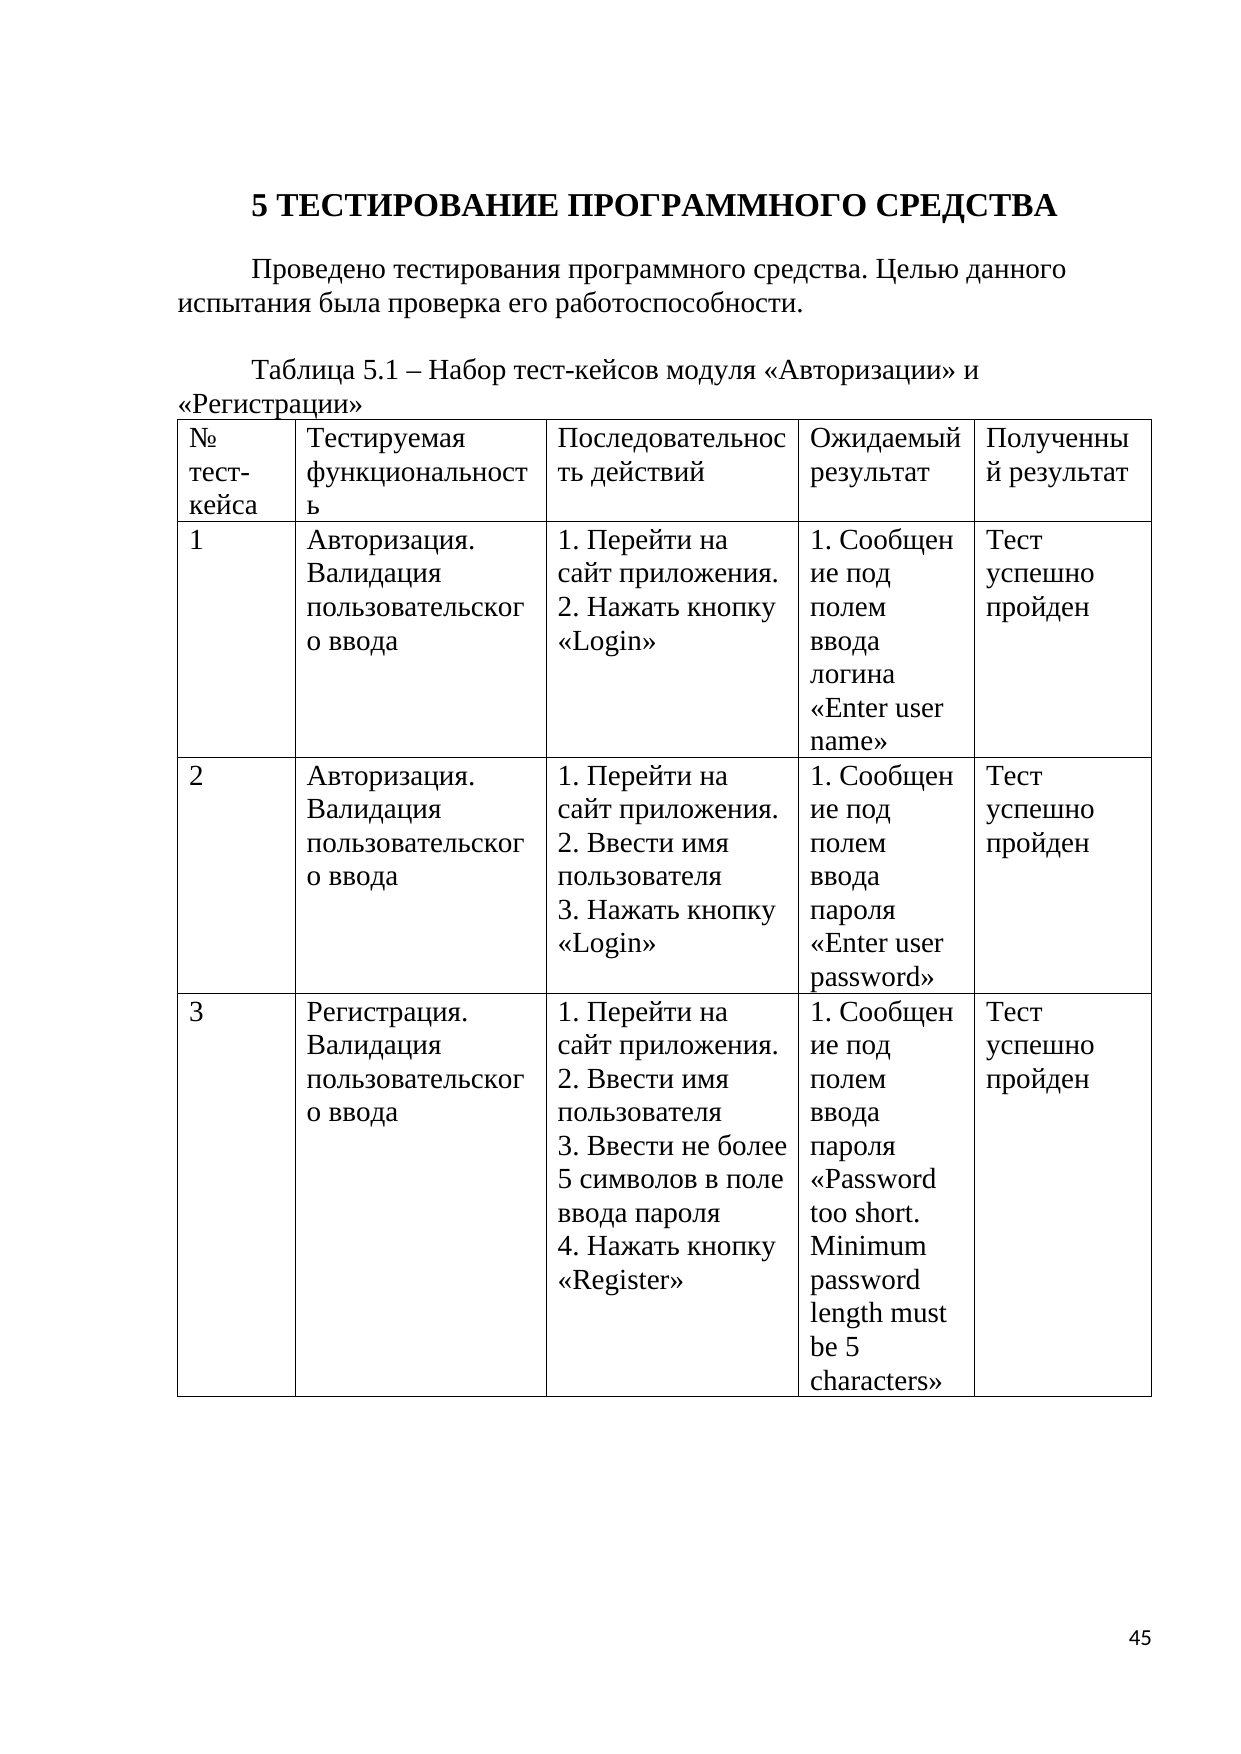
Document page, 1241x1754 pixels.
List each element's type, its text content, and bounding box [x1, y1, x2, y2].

table_cell Авторизация. Валидация пользовательского ввода [296, 522, 546, 757]
table_header Полученный результат [975, 420, 1151, 521]
table_cell 2 [178, 758, 295, 993]
table_cell Перейти на сайт приложения. Ввести имя пользователя Нажать кнопку «Login» [547, 758, 798, 993]
table_header Последовательность действий [547, 420, 798, 521]
table_cell Сообщение под полем ввода пароля «Enter user password» [799, 758, 974, 993]
table_header Тестируемая функциональность [296, 420, 546, 521]
subtitle ТЕСТИРОВАНИЕ ПРОГРАММНОГО СРЕДСТВА [177, 185, 1152, 223]
table_cell Тест успешно пройден [975, 522, 1151, 757]
table_cell Регистрация. Валидация пользовательского ввода [296, 994, 546, 1396]
table_header № тест-кейса [178, 420, 295, 521]
table_cell Авторизация. Валидация пользовательского ввода [296, 758, 546, 993]
table_cell Перейти на сайт приложения. Нажать кнопку «Login» [547, 522, 798, 757]
text Таблица 5.1 – Набор тест-кейсов модуля «Авторизации» и «Регистрации» [177, 352, 1152, 419]
table_cell Тест успешно пройден [975, 994, 1151, 1396]
table_cell Перейти на сайт приложения. Ввести имя пользователя Ввести не более 5 символов в поле ввода пароля Нажать кнопку «Register» [547, 994, 798, 1396]
table_cell Тест успешно пройден [975, 758, 1151, 993]
text Проведено тестирования программного средства. Целью данного испытания была проверка его работоспособности. [177, 252, 1152, 319]
table_cell Сообщение под полем ввода логина «Enter user name» [799, 522, 974, 757]
table_header Ожидаемый результат [799, 420, 974, 521]
table_cell 1 [178, 522, 295, 757]
table_cell 3 [178, 994, 295, 1396]
table_cell Сообщение под полем ввода пароля «Password too short. Minimum password length must be 5 characters» [799, 994, 974, 1396]
